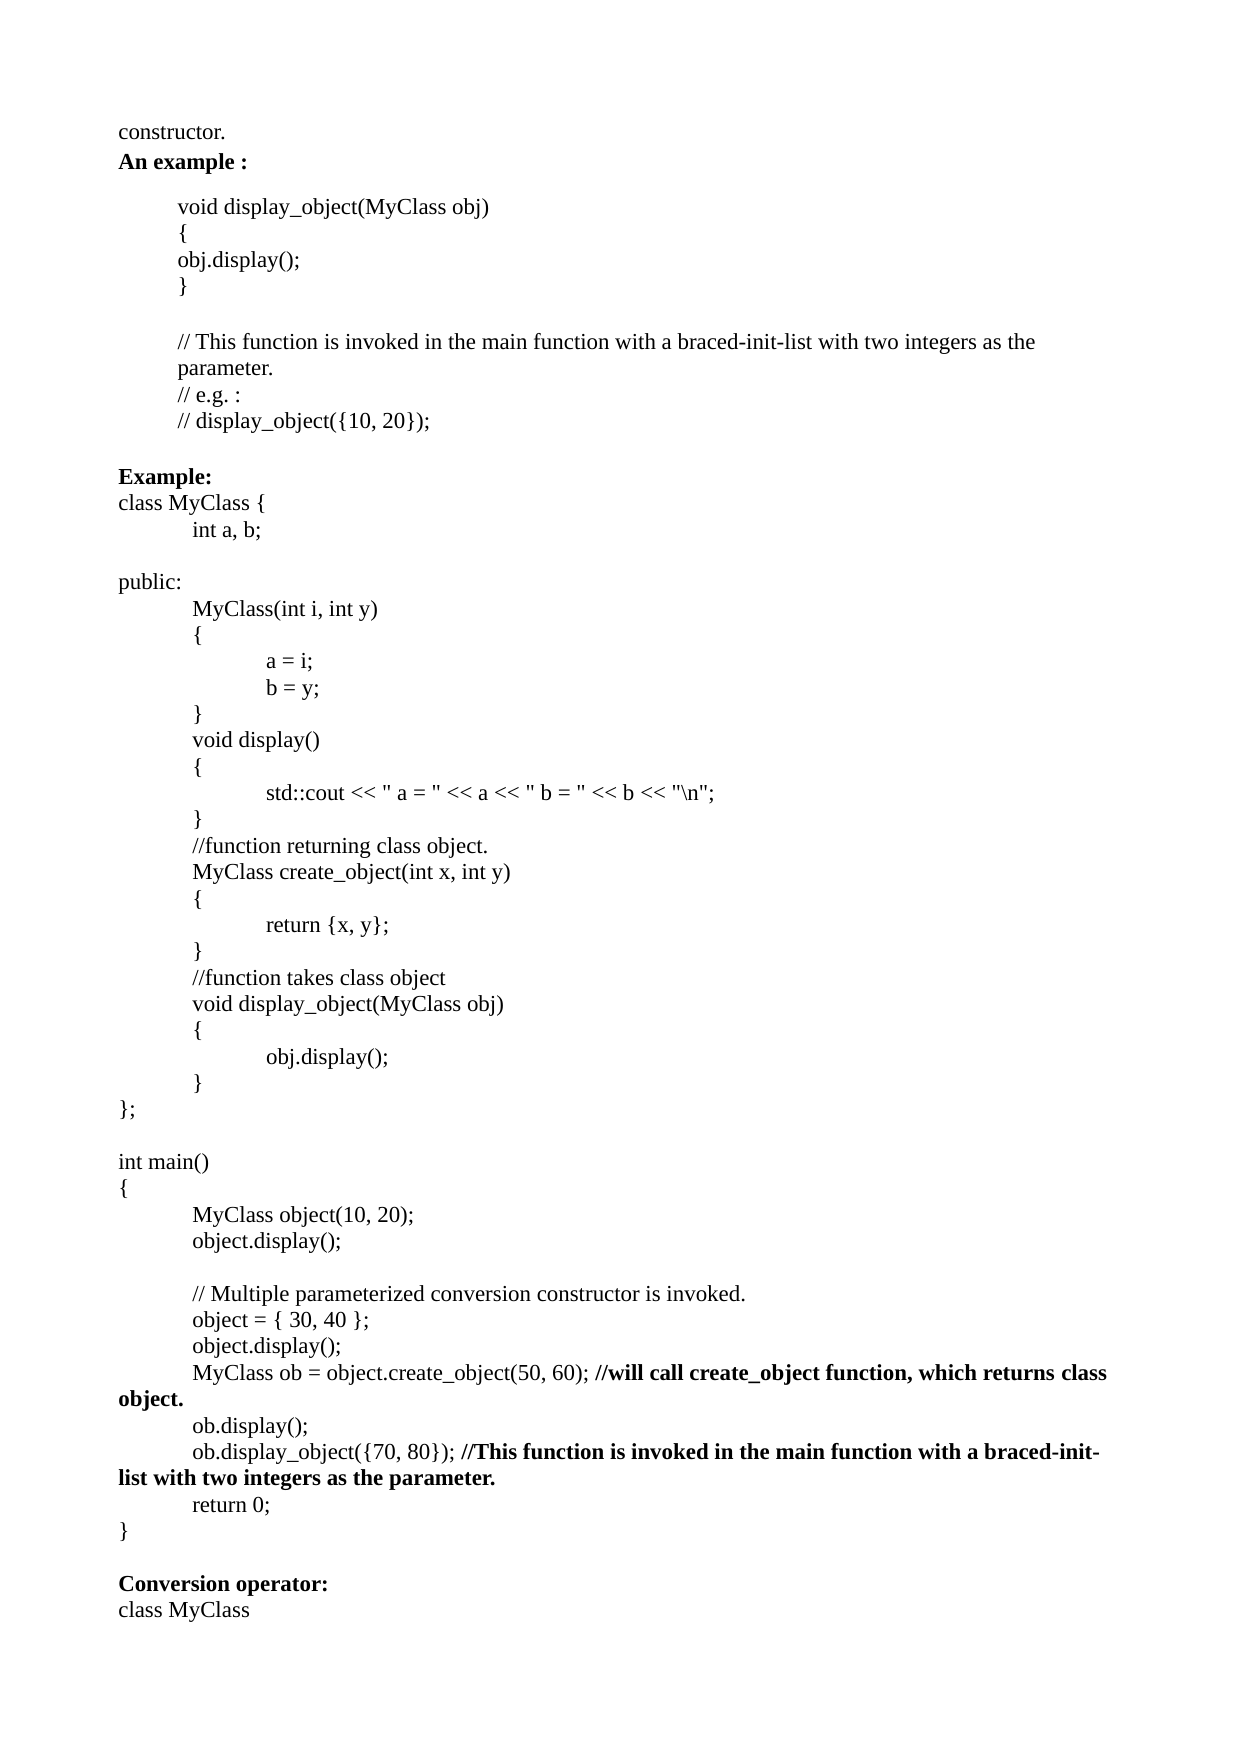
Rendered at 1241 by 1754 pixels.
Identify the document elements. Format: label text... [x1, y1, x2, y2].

text { [118, 753, 1122, 779]
text }; [118, 1095, 1122, 1122]
text void display() [118, 726, 1122, 753]
text } [118, 806, 1122, 832]
text } [118, 1069, 1122, 1095]
text MyClass ob = object.create_object(50, 60); //will call create_object function, which returns class object. [118, 1359, 1122, 1412]
text } [118, 937, 1122, 964]
text a = i; [118, 647, 1122, 674]
text MyClass object(10, 20); [118, 1201, 1122, 1227]
text Example: [118, 463, 1122, 489]
text { [118, 884, 1122, 911]
text } [118, 700, 1122, 726]
text } [118, 1517, 1122, 1543]
text object.display(); [118, 1227, 1122, 1253]
text public: [118, 568, 1122, 595]
text { [118, 1016, 1122, 1043]
text ob.display(); [118, 1412, 1122, 1438]
text // Multiple parameterized conversion constructor is invoked. [118, 1280, 1122, 1306]
text { [118, 621, 1122, 647]
text ob.display_object({70, 80}); //This function is invoked in the main function with a braced-init-list with two integers as the parameter. [118, 1438, 1122, 1491]
text return 0; [118, 1491, 1122, 1517]
text //function takes class object [118, 964, 1122, 990]
text { [118, 1174, 1122, 1201]
text int a, b; [118, 516, 1122, 542]
text //function returning class object. [118, 832, 1122, 858]
text object.display(); [118, 1333, 1122, 1359]
text void display_object(MyClass obj) { obj.display(); } [177, 193, 1063, 298]
text MyClass create_object(int x, int y) [118, 858, 1122, 884]
text MyClass(int i, int y) [118, 595, 1122, 621]
text obj.display(); [118, 1043, 1122, 1069]
text class MyClass { [118, 489, 1122, 516]
text // This function is invoked in the main function with a braced-init-list with two integers as the parameter. // e.g. : // display_object({10, 20}); [177, 328, 1063, 433]
text void display_object(MyClass obj) [118, 990, 1122, 1016]
text class MyClass [118, 1596, 1122, 1622]
text Conversion operator: [118, 1570, 1122, 1596]
text object = { 30, 40 }; [118, 1306, 1122, 1333]
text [118, 118, 1122, 175]
text b = y; [118, 674, 1122, 700]
text int main() [118, 1148, 1122, 1174]
text std::cout << " a = " << a << " b = " << b << "\n"; [118, 779, 1122, 806]
text return {x, y}; [118, 911, 1122, 937]
